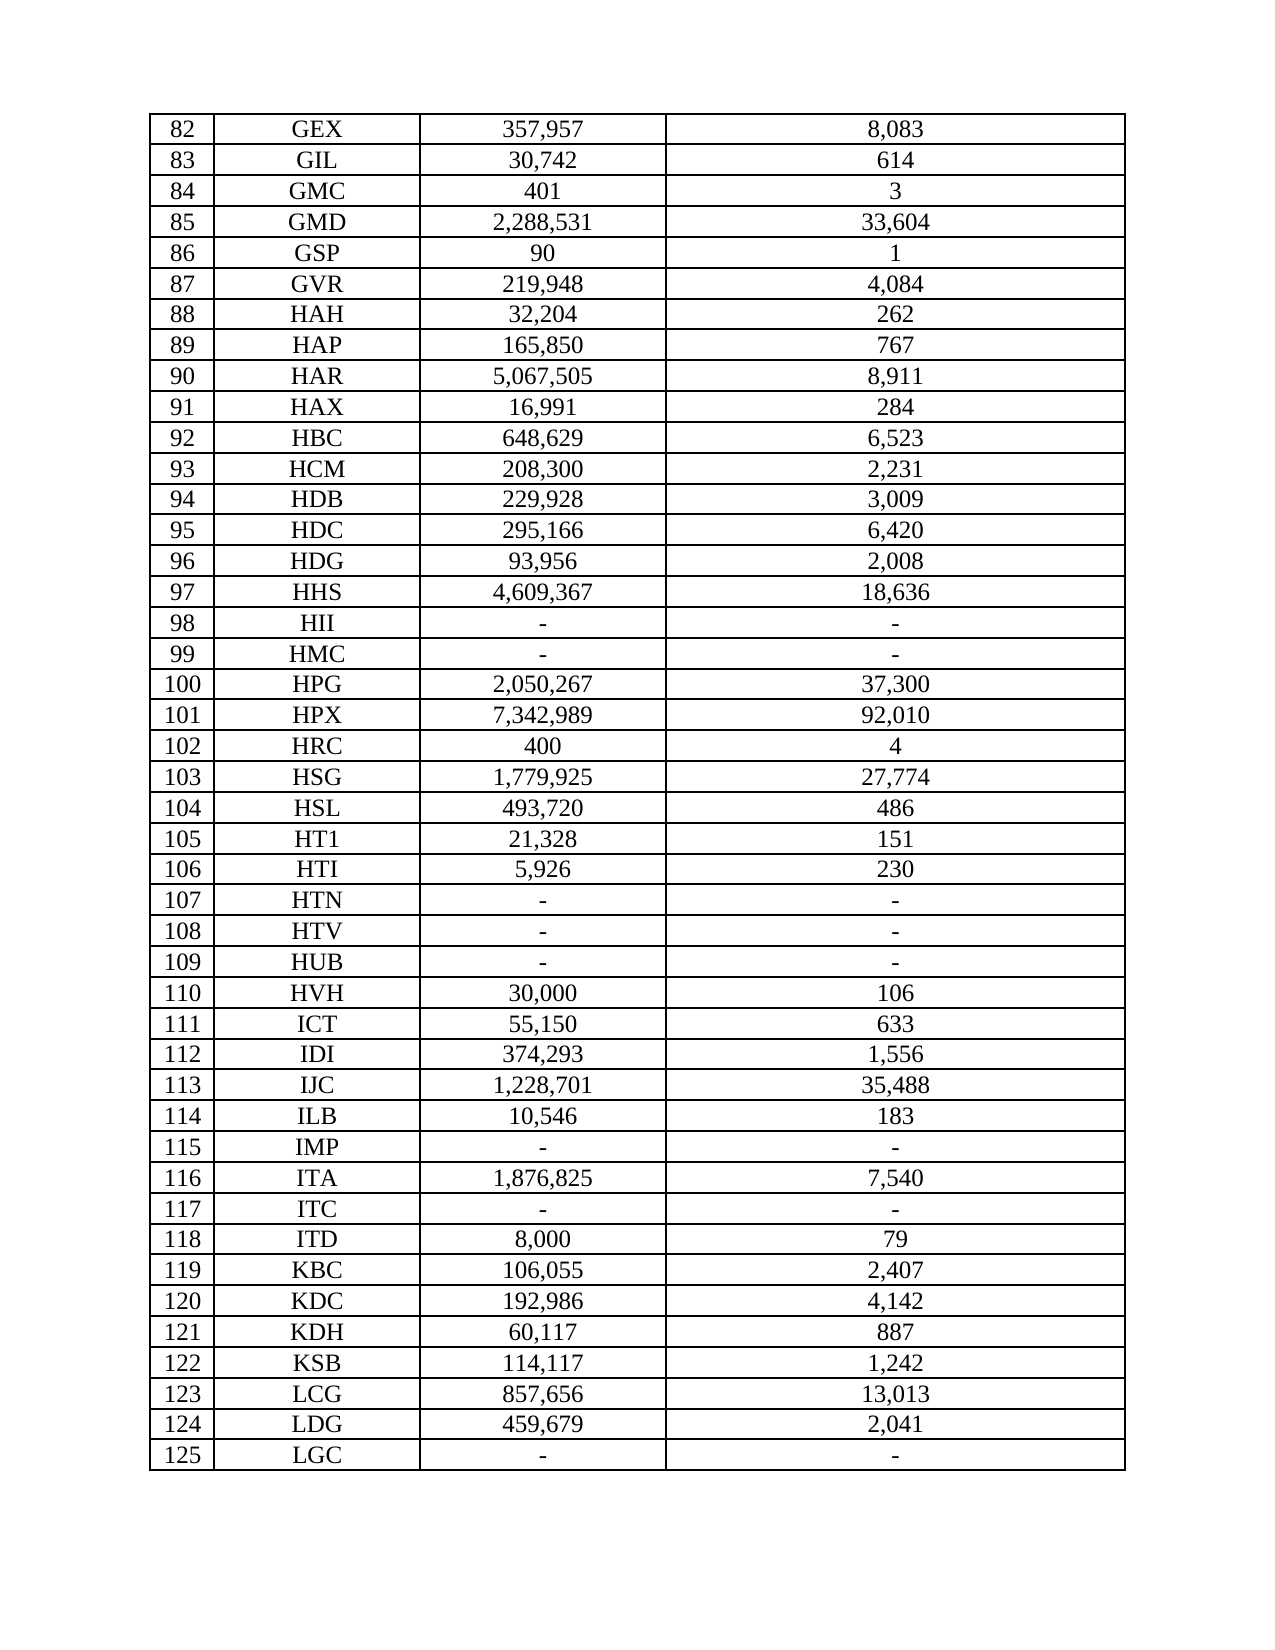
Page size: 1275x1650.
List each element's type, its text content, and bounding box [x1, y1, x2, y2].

table_cell HDG [215, 546, 419, 575]
table_cell 108 [151, 916, 213, 945]
table_cell HSL [215, 793, 419, 822]
table_cell 2,407 [667, 1255, 1124, 1284]
table_cell HPG [215, 670, 419, 698]
table_cell 115 [151, 1132, 213, 1161]
table_cell 16,991 [421, 392, 665, 421]
table_cell 106 [151, 855, 213, 883]
table_cell 91 [151, 392, 213, 421]
table_cell 262 [667, 300, 1124, 328]
table_cell - [667, 916, 1124, 945]
table_cell 89 [151, 330, 213, 359]
table_cell 1,876,825 [421, 1163, 665, 1192]
table_cell GSP [215, 238, 419, 267]
table_cell 648,629 [421, 423, 665, 452]
table_cell 295,166 [421, 515, 665, 544]
table_cell 284 [667, 392, 1124, 421]
table_cell 151 [667, 824, 1124, 852]
table_cell HVH [215, 978, 419, 1007]
table_cell 32,204 [421, 300, 665, 328]
table_cell 3,009 [667, 485, 1124, 513]
table_cell HAP [215, 330, 419, 359]
table_cell 122 [151, 1348, 213, 1377]
table_cell 27,774 [667, 762, 1124, 791]
table_cell ITA [215, 1163, 419, 1192]
table_cell 230 [667, 855, 1124, 883]
table_cell - [421, 639, 665, 667]
table_cell 5,926 [421, 855, 665, 883]
table_cell KSB [215, 1348, 419, 1377]
table_cell GVR [215, 269, 419, 297]
table_cell HUB [215, 947, 419, 976]
table_cell 103 [151, 762, 213, 791]
table_cell HCM [215, 454, 419, 482]
table_cell - [667, 1440, 1124, 1469]
table_cell IJC [215, 1070, 419, 1099]
table_cell HMC [215, 639, 419, 667]
table_cell 90 [151, 361, 213, 390]
table_cell 2,008 [667, 546, 1124, 575]
table_cell - [667, 639, 1124, 667]
table_cell GEX [215, 115, 419, 143]
table_cell 614 [667, 145, 1124, 174]
table_cell 114,117 [421, 1348, 665, 1377]
table_cell 18,636 [667, 577, 1124, 606]
table_cell 1,228,701 [421, 1070, 665, 1099]
table_cell KDC [215, 1286, 419, 1315]
table_cell HII [215, 608, 419, 637]
table_cell 113 [151, 1070, 213, 1099]
table_cell 92 [151, 423, 213, 452]
table_cell 83 [151, 145, 213, 174]
table_cell 85 [151, 207, 213, 236]
table_cell LCG [215, 1379, 419, 1407]
table_cell GMC [215, 176, 419, 205]
table_cell 104 [151, 793, 213, 822]
table_cell 37,300 [667, 670, 1124, 698]
table_cell LGC [215, 1440, 419, 1469]
table_cell HTI [215, 855, 419, 883]
table_cell 102 [151, 731, 213, 760]
table_cell 400 [421, 731, 665, 760]
table_cell 106,055 [421, 1255, 665, 1284]
table_cell 2,231 [667, 454, 1124, 482]
table_cell 110 [151, 978, 213, 1007]
table_cell 7,342,989 [421, 700, 665, 729]
table_cell 857,656 [421, 1379, 665, 1407]
table_cell 887 [667, 1317, 1124, 1346]
table_cell 98 [151, 608, 213, 637]
table_cell 4,142 [667, 1286, 1124, 1315]
table_cell ICT [215, 1009, 419, 1037]
table_cell 6,523 [667, 423, 1124, 452]
table_cell HAH [215, 300, 419, 328]
table_cell - [667, 885, 1124, 914]
table_cell HSG [215, 762, 419, 791]
table_cell IDI [215, 1040, 419, 1068]
table_cell 1,242 [667, 1348, 1124, 1377]
table_cell 94 [151, 485, 213, 513]
table_cell HPX [215, 700, 419, 729]
table_cell 123 [151, 1379, 213, 1407]
table_cell IMP [215, 1132, 419, 1161]
table_cell 96 [151, 546, 213, 575]
table_cell 30,000 [421, 978, 665, 1007]
table_cell 21,328 [421, 824, 665, 852]
table_cell GIL [215, 145, 419, 174]
table_cell 101 [151, 700, 213, 729]
table_cell 3 [667, 176, 1124, 205]
table_cell ITD [215, 1225, 419, 1253]
table_cell 124 [151, 1410, 213, 1438]
table_cell HRC [215, 731, 419, 760]
table_cell HAX [215, 392, 419, 421]
table_cell 93 [151, 454, 213, 482]
table_cell 10,546 [421, 1101, 665, 1130]
table_cell 119 [151, 1255, 213, 1284]
table_cell 105 [151, 824, 213, 852]
table_cell 165,850 [421, 330, 665, 359]
table_cell 219,948 [421, 269, 665, 297]
table_cell 183 [667, 1101, 1124, 1130]
table_cell HAR [215, 361, 419, 390]
table_cell 401 [421, 176, 665, 205]
table_cell 1,556 [667, 1040, 1124, 1068]
table_cell 4,084 [667, 269, 1124, 297]
table_cell 4 [667, 731, 1124, 760]
table_cell 374,293 [421, 1040, 665, 1068]
table_cell 125 [151, 1440, 213, 1469]
table_cell 486 [667, 793, 1124, 822]
table_cell 33,604 [667, 207, 1124, 236]
table_cell 120 [151, 1286, 213, 1315]
table_cell 35,488 [667, 1070, 1124, 1099]
table_cell 90 [421, 238, 665, 267]
table_cell 8,083 [667, 115, 1124, 143]
table_cell - [421, 1194, 665, 1222]
table_cell 13,013 [667, 1379, 1124, 1407]
table_cell 2,050,267 [421, 670, 665, 698]
table_cell 60,117 [421, 1317, 665, 1346]
table_cell 106 [667, 978, 1124, 1007]
table_cell 55,150 [421, 1009, 665, 1037]
table_cell 114 [151, 1101, 213, 1130]
table_cell 82 [151, 115, 213, 143]
table_cell 117 [151, 1194, 213, 1222]
table_cell 30,742 [421, 145, 665, 174]
table_cell HHS [215, 577, 419, 606]
table_cell 100 [151, 670, 213, 698]
table_cell HTV [215, 916, 419, 945]
table_cell 107 [151, 885, 213, 914]
table_cell - [421, 885, 665, 914]
table_cell 2,288,531 [421, 207, 665, 236]
table_cell 8,911 [667, 361, 1124, 390]
table_cell 459,679 [421, 1410, 665, 1438]
table_cell 192,986 [421, 1286, 665, 1315]
table_cell - [421, 1132, 665, 1161]
table_cell - [421, 1440, 665, 1469]
table_cell 767 [667, 330, 1124, 359]
table_cell 99 [151, 639, 213, 667]
table_cell 1 [667, 238, 1124, 267]
table_cell 93,956 [421, 546, 665, 575]
table_cell - [421, 947, 665, 976]
table_cell 79 [667, 1225, 1124, 1253]
table_cell 84 [151, 176, 213, 205]
table_cell LDG [215, 1410, 419, 1438]
table_cell 118 [151, 1225, 213, 1253]
table_cell KDH [215, 1317, 419, 1346]
table_cell 111 [151, 1009, 213, 1037]
table_cell 493,720 [421, 793, 665, 822]
table_cell 109 [151, 947, 213, 976]
table_cell 95 [151, 515, 213, 544]
table_cell 357,957 [421, 115, 665, 143]
table_cell 633 [667, 1009, 1124, 1037]
table_cell - [667, 1194, 1124, 1222]
table_cell - [667, 608, 1124, 637]
table_cell KBC [215, 1255, 419, 1284]
table_cell 1,779,925 [421, 762, 665, 791]
table_cell - [667, 947, 1124, 976]
table_cell HTN [215, 885, 419, 914]
table_cell 2,041 [667, 1410, 1124, 1438]
table_cell - [667, 1132, 1124, 1161]
table_cell 4,609,367 [421, 577, 665, 606]
table_cell HDC [215, 515, 419, 544]
table_cell 8,000 [421, 1225, 665, 1253]
table_cell 116 [151, 1163, 213, 1192]
table_cell 6,420 [667, 515, 1124, 544]
table_cell 97 [151, 577, 213, 606]
table_cell 121 [151, 1317, 213, 1346]
table_cell ILB [215, 1101, 419, 1130]
table_cell 88 [151, 300, 213, 328]
table_cell ITC [215, 1194, 419, 1222]
table_cell 229,928 [421, 485, 665, 513]
table_cell HT1 [215, 824, 419, 852]
table_cell 208,300 [421, 454, 665, 482]
table_cell - [421, 608, 665, 637]
table_cell 5,067,505 [421, 361, 665, 390]
table_cell 112 [151, 1040, 213, 1068]
table_cell 92,010 [667, 700, 1124, 729]
table_cell - [421, 916, 665, 945]
table_cell GMD [215, 207, 419, 236]
table_cell HDB [215, 485, 419, 513]
table_cell 7,540 [667, 1163, 1124, 1192]
table_cell 87 [151, 269, 213, 297]
table_cell 86 [151, 238, 213, 267]
table_cell HBC [215, 423, 419, 452]
